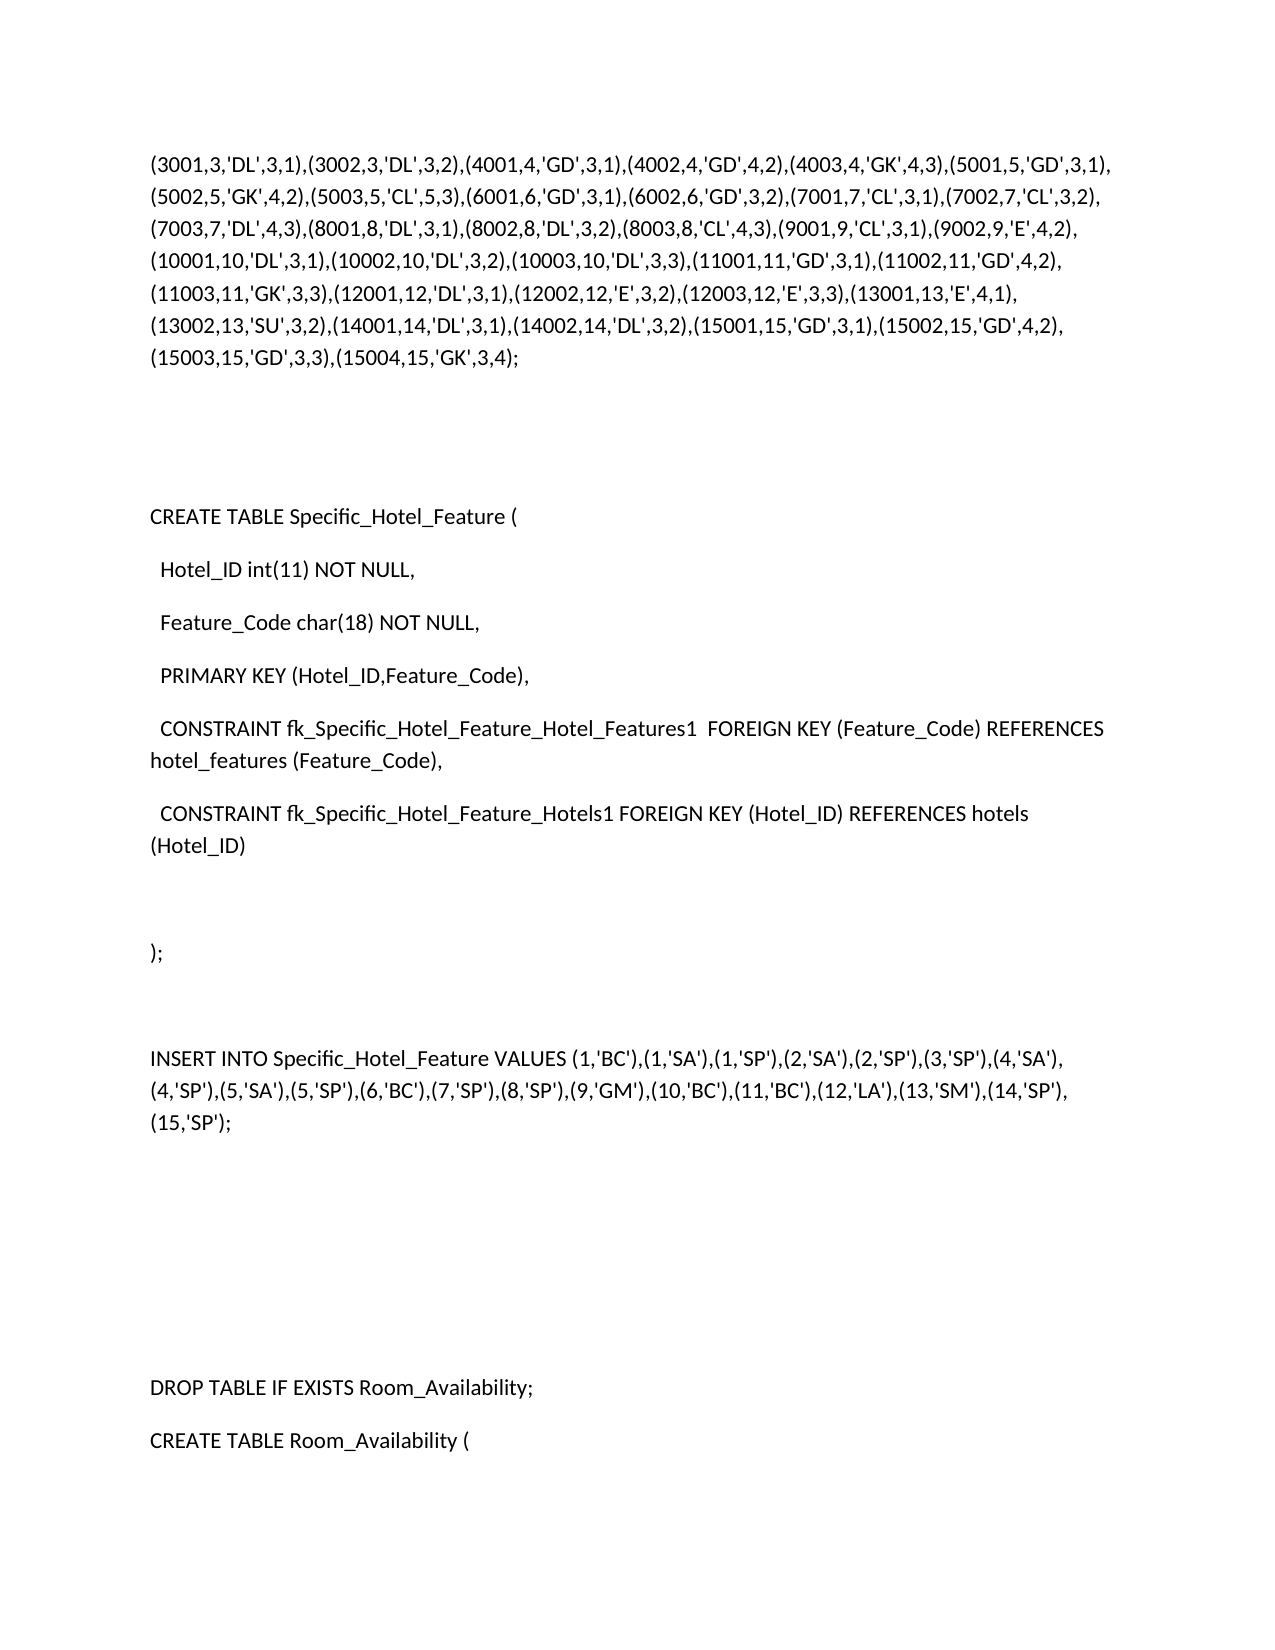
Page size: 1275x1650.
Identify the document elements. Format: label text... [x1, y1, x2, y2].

text DROP TABLE IF EXISTS Room_Availability; [150, 1373, 1125, 1401]
text CONSTRAINT fk_Specific_Hotel_Feature_Hotel_Features1 FOREIGN KEY (Feature_Code) REFERENCES hotel_features (Feature_Code), [150, 714, 1125, 774]
text ); [150, 938, 1125, 966]
text Hotel_ID int(11) NOT NULL, [150, 555, 1125, 583]
text INSERT INTO Specific_Hotel_Feature VALUES (1,'BC'),(1,'SA'),(1,'SP'),(2,'SA'),(2,'SP'),(3,'SP'),(4,'SA'),(4,'SP'),(5,'SA'),(5,'SP'),(6,'BC'),(7,'SP'),(8,'SP'),(9,'GM'),(10,'BC'),(11,'BC'),(12,'LA'),(13,'SM'),(14,'SP'),(15,'SP'); [150, 1044, 1125, 1136]
text CREATE TABLE Room_Availability ( [150, 1426, 1125, 1454]
text CREATE TABLE Specific_Hotel_Feature ( [150, 502, 1125, 530]
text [150, 150, 1125, 371]
text PRIMARY KEY (Hotel_ID,Feature_Code), [150, 661, 1125, 689]
text Feature_Code char(18) NOT NULL, [150, 608, 1125, 636]
text CONSTRAINT fk_Specific_Hotel_Feature_Hotels1 FOREIGN KEY (Hotel_ID) REFERENCES hotels (Hotel_ID) [150, 799, 1125, 860]
